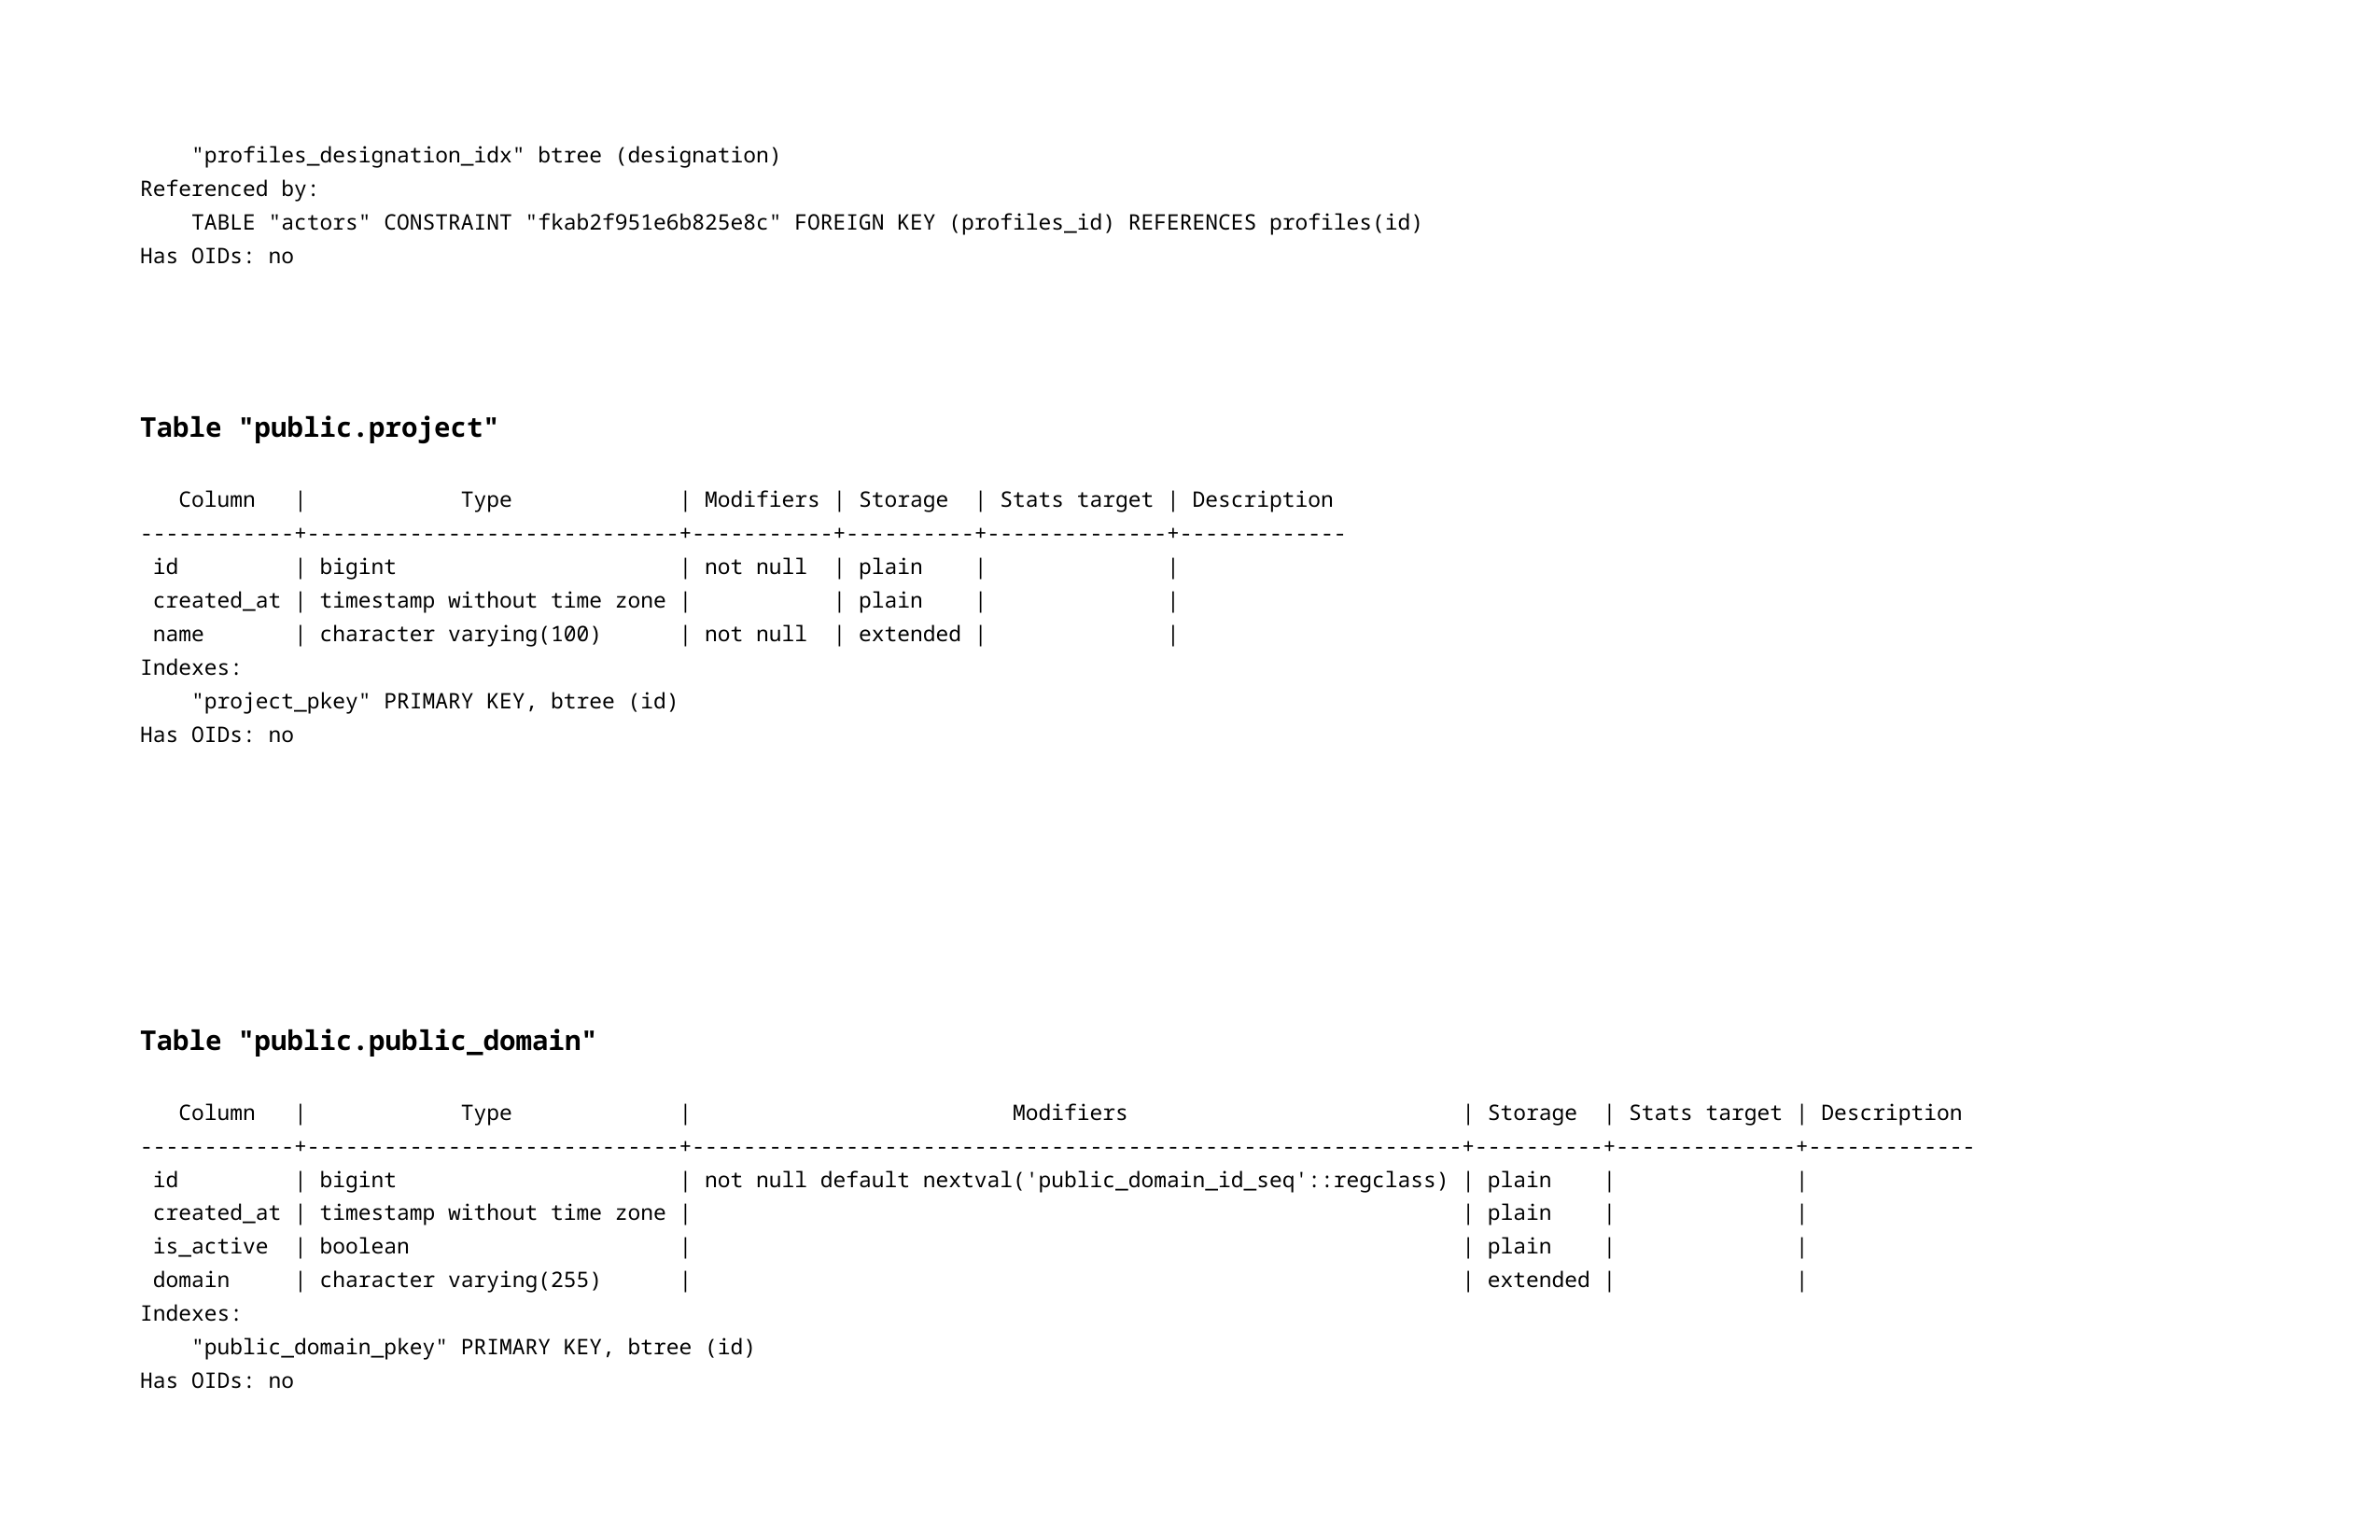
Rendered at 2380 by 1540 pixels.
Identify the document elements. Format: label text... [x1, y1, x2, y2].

text Indexes: [140, 1298, 2240, 1327]
text Column | Type | Modifiers | Storage | Stats target | Description [140, 484, 2240, 513]
text Indexes: [140, 652, 2240, 681]
text "project_pkey" PRIMARY KEY, btree (id) [140, 686, 2240, 715]
text is_active | boolean | | plain | | [140, 1231, 2240, 1261]
text TABLE "actors" CONSTRAINT "fkab2f951e6b825e8c" FOREIGN KEY (profiles_id) REFERENCES profiles(id) [140, 207, 2240, 236]
text name | character varying(100) | not null | extended | | [140, 619, 2240, 648]
text domain | character varying(255) | | extended | | [140, 1265, 2240, 1295]
text Column | Type | Modifiers | Storage | Stats target | Description [140, 1098, 2240, 1127]
text Table "public.project" [140, 408, 2240, 445]
text Referenced by: [140, 174, 2240, 203]
text created_at | timestamp without time zone | | plain | | [140, 1197, 2240, 1227]
text Has OIDs: no [140, 241, 2240, 270]
text ------------+-----------------------------+------------------------------------------------------------+----------+--------------+------------- [140, 1131, 2240, 1160]
text Has OIDs: no [140, 1365, 2240, 1394]
text Has OIDs: no [140, 720, 2240, 749]
text "profiles_designation_idx" btree (designation) [140, 140, 2240, 169]
text "public_domain_pkey" PRIMARY KEY, btree (id) [140, 1332, 2240, 1361]
text created_at | timestamp without time zone | | plain | | [140, 585, 2240, 614]
text id | bigint | not null | plain | | [140, 552, 2240, 581]
text id | bigint | not null default nextval('public_domain_id_seq'::regclass) | plain | | [140, 1164, 2240, 1194]
text Table "public.public_domain" [140, 1021, 2240, 1058]
text ------------+-----------------------------+-----------+----------+--------------+------------- [140, 518, 2240, 547]
